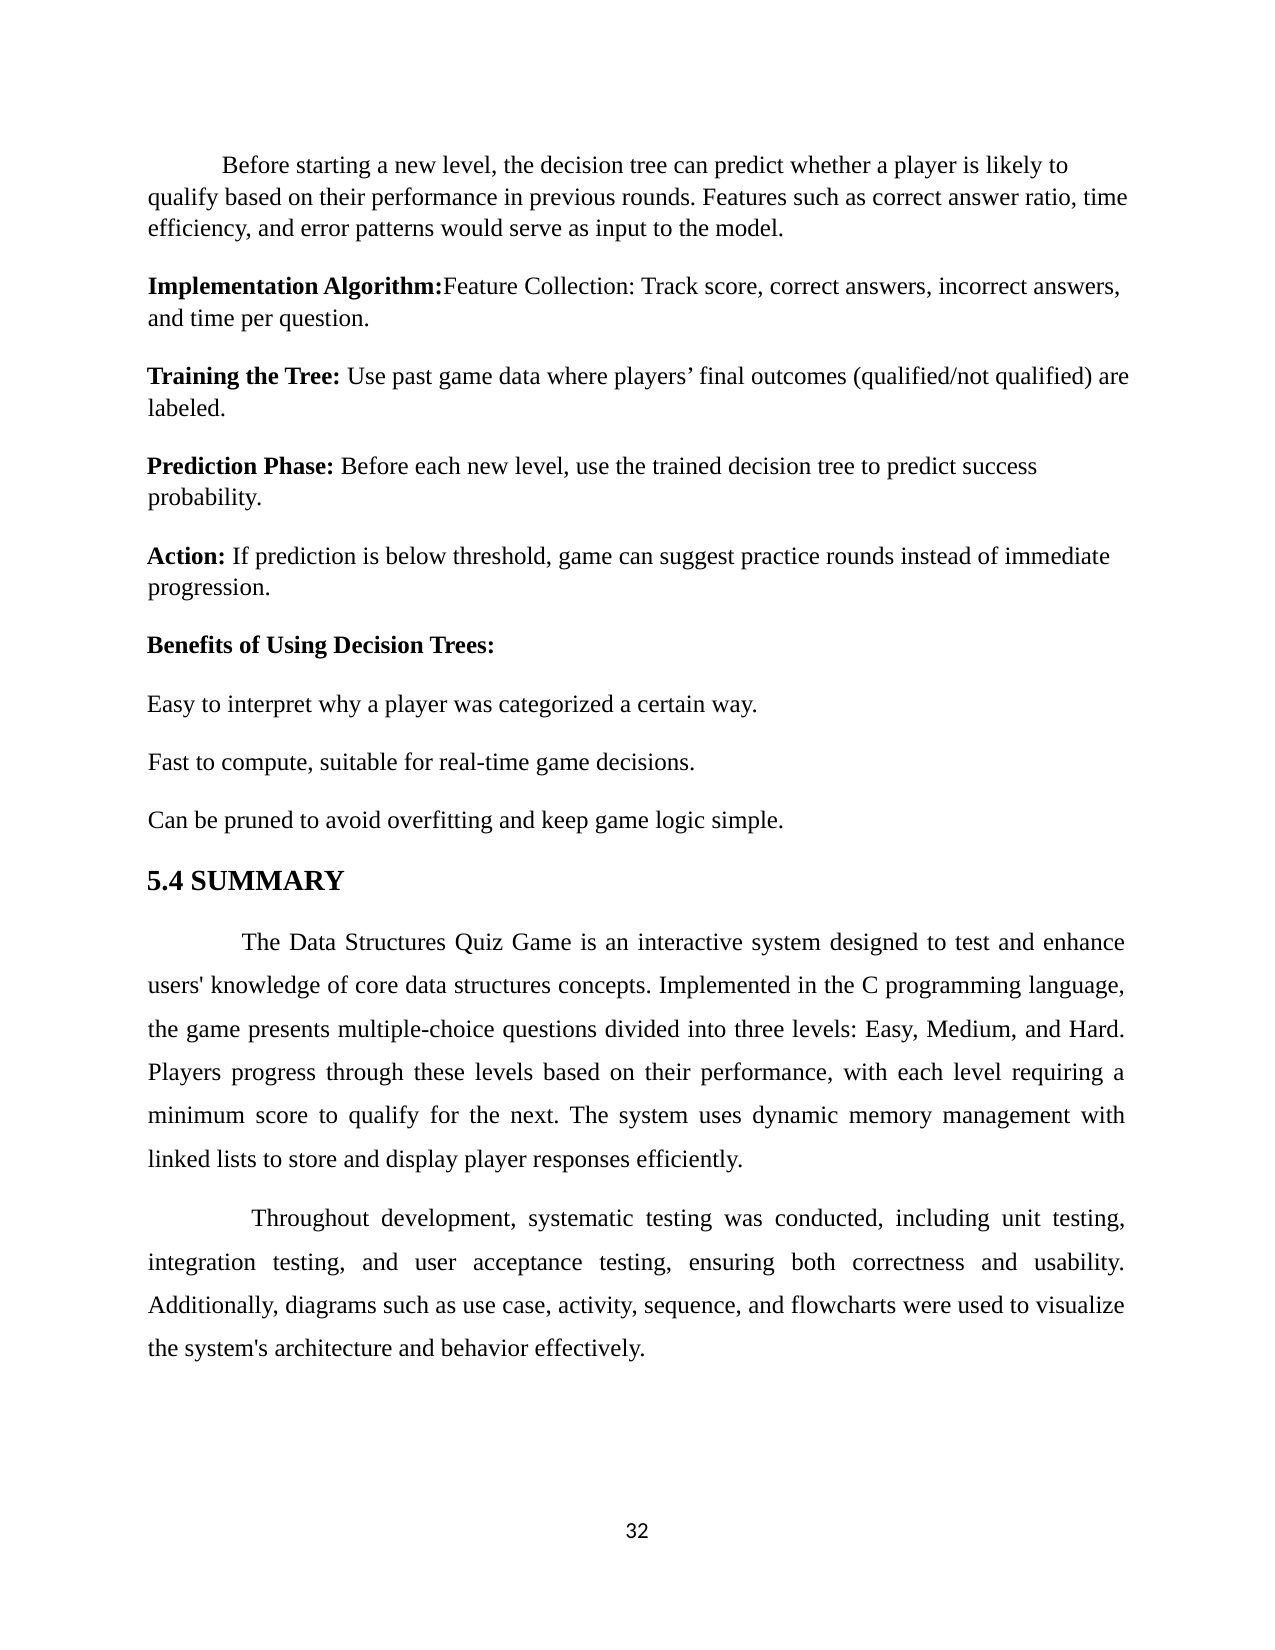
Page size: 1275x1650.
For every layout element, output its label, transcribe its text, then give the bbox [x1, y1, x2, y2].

subtitle Implementation Algorithm:Feature Collection: Track score, correct answers, incorrect answers, and time per question. [148, 271, 1131, 332]
subtitle Benefits of Using Decision Trees: [147, 631, 1131, 659]
subtitle Action: If prediction is below threshold, game can suggest practice rounds instead of immediate progression. [147, 541, 1131, 601]
subtitle Before starting a new level, the decision tree can predict whether a player is likely to qualify based on their performance in previous rounds. Features such as correct answer ratio, time efficiency, and error patterns would serve as input to the model. [148, 150, 1131, 242]
subtitle Easy to interpret why a player was categorized a certain way. [147, 689, 1131, 717]
subtitle Training the Tree: Use past game data where players’ final outcomes (qualified/not qualified) are labeled. [147, 361, 1131, 421]
subtitle Prediction Phase: Before each new level, use the trained decision tree to predict success probability. [147, 451, 1131, 511]
subtitle Can be pruned to avoid overfitting and keep game logic simple. [148, 805, 1131, 834]
subtitle Fast to compute, suitable for real-time game decisions. [148, 747, 1131, 776]
text Throughout development, systematic testing was conducted, including unit testing, integration testing, and user acceptance testing, ensuring both correctness and usability. Additionally, diagrams such as use case, activity, sequence, and flowcharts were used to visualize the system's architecture and behavior effectively. [148, 1203, 1126, 1362]
subtitle 5.4 SUMMARY [147, 863, 1131, 897]
text The Data Structures Quiz Game is an interactive system designed to test and enhance users' knowledge of core data structures concepts. Implemented in the C programming language, the game presents multiple-choice questions divided into three levels: Easy, Medium, and Hard. Players progress through these levels based on their performance, with each level requiring a minimum score to qualify for the next. The system uses dynamic memory management with linked lists to store and display player responses efficiently. [148, 927, 1126, 1172]
